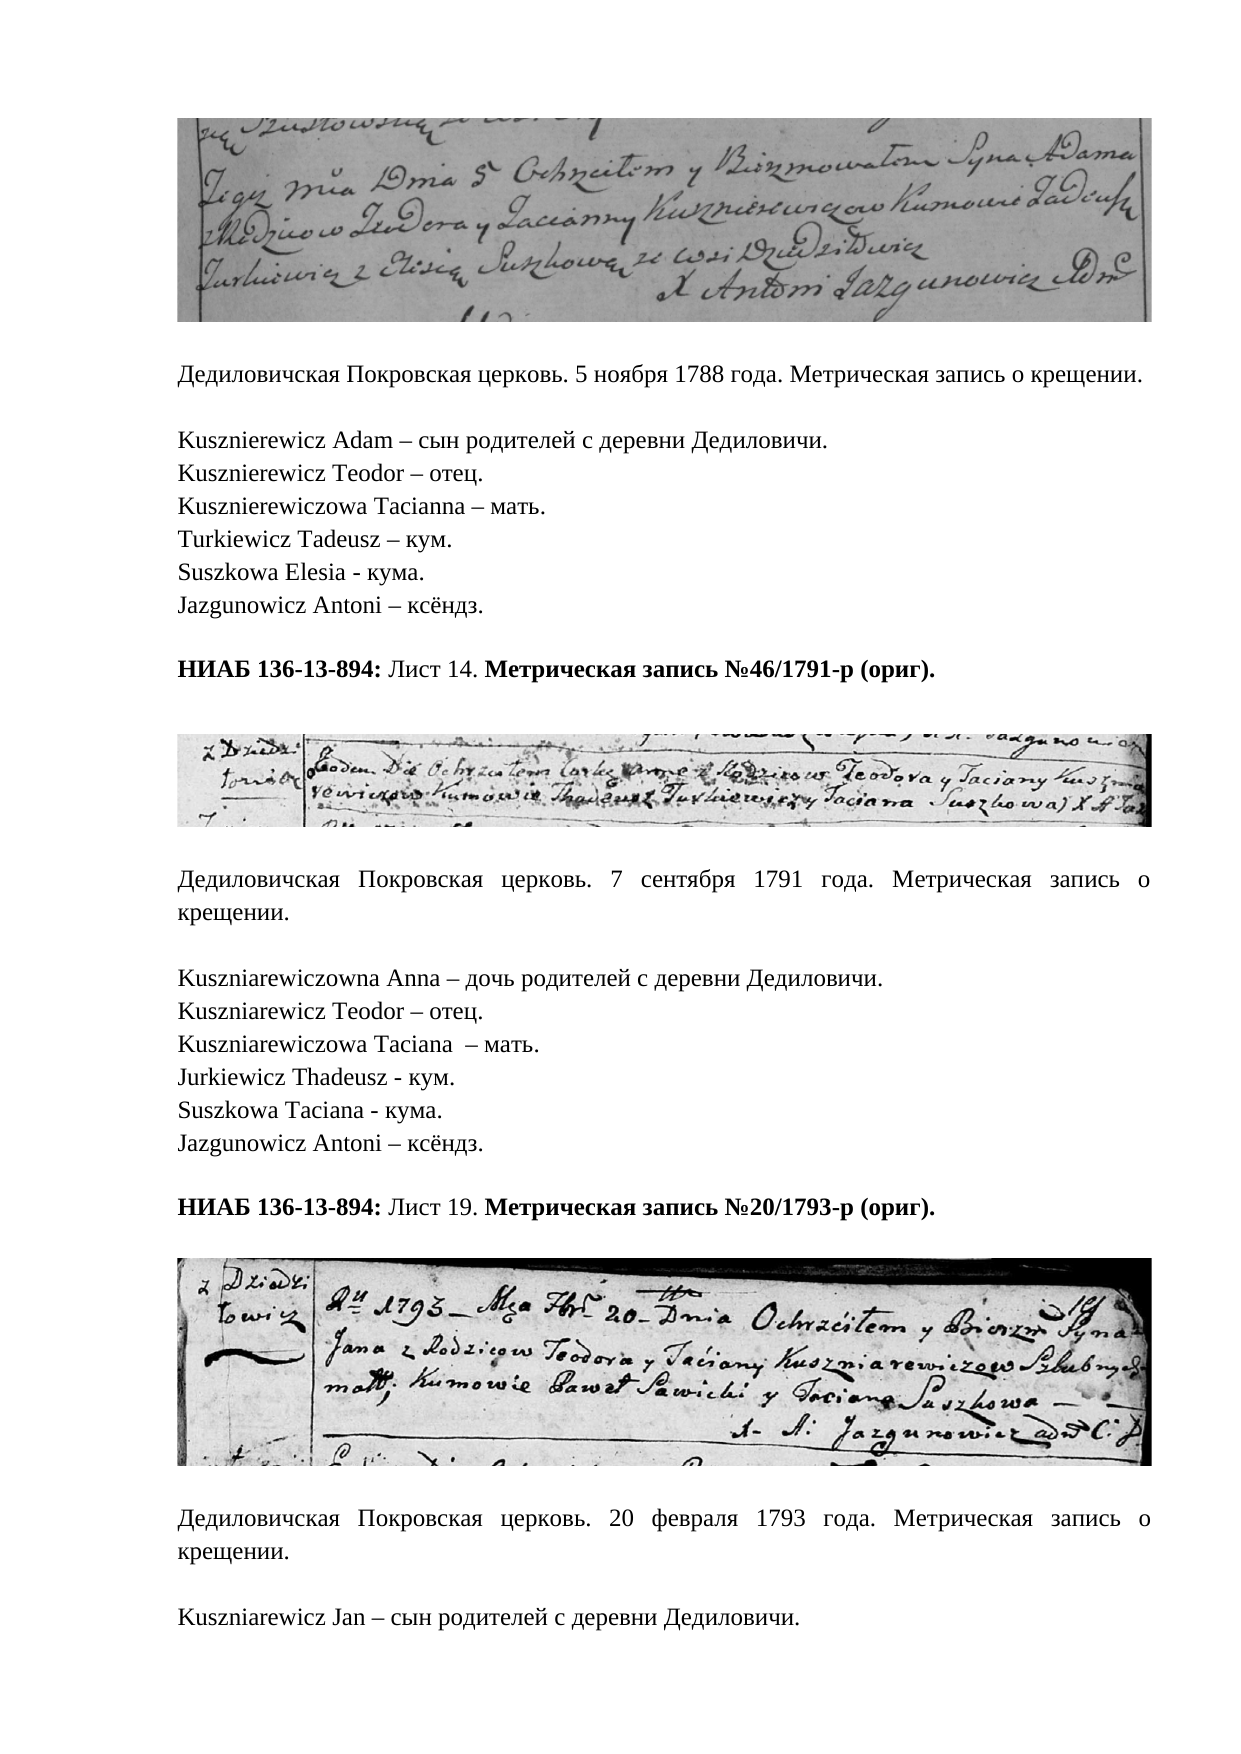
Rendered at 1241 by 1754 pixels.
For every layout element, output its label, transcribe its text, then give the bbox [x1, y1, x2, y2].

text Kusznierewicz Teodor – отец. [177, 458, 1152, 486]
picture [177, 734, 1152, 827]
text Дедиловичская Покровская церковь. 5 ноября 1788 года. Метрическая запись о крещении. [177, 359, 1152, 387]
text Дедиловичская Покровская церковь. 20 февраля 1793 года. Метрическая запись о крещении. [177, 1503, 1152, 1565]
text Jazgunowicz Antoni – ксёндз. [177, 590, 1152, 618]
text Jurkiewicz Thadeusz - кум. [177, 1062, 1152, 1091]
text Kusznierewiczowa Tacianna – мать. [177, 491, 1152, 519]
text НИАБ 136-13-894: Лист 14. Метрическая запись №46/1791-р (ориг). [177, 654, 1152, 683]
picture [177, 1258, 1152, 1466]
text Suszkowa Elesia - кума. [177, 557, 1152, 586]
text Kuszniarewicz Teodor – отец. [177, 996, 1152, 1025]
picture [177, 118, 1152, 322]
text Suszkowa Taciana - кума. [177, 1095, 1152, 1124]
text НИАБ 136-13-894: Лист 19. Метрическая запись №20/1793-р (ориг). [177, 1192, 1152, 1221]
text Kuszniarewiczowa Taciana – мать. [177, 1029, 1152, 1058]
text Jazgunowicz Antoni – ксёндз. [177, 1128, 1152, 1157]
text Turkiewicz Tadeusz – кум. [177, 524, 1152, 552]
text Kusznierewicz Adam – сын родителей с деревни Дедиловичи. [177, 425, 1152, 453]
text Kuszniarewicz Jan – сын родителей с деревни Дедиловичи. [177, 1602, 1152, 1631]
text Kuszniarewiczowna Anna – дочь родителей с деревни Дедиловичи. [177, 963, 1152, 992]
text Дедиловичская Покровская церковь. 7 сентября 1791 года. Метрическая запись о крещении. [177, 864, 1152, 926]
